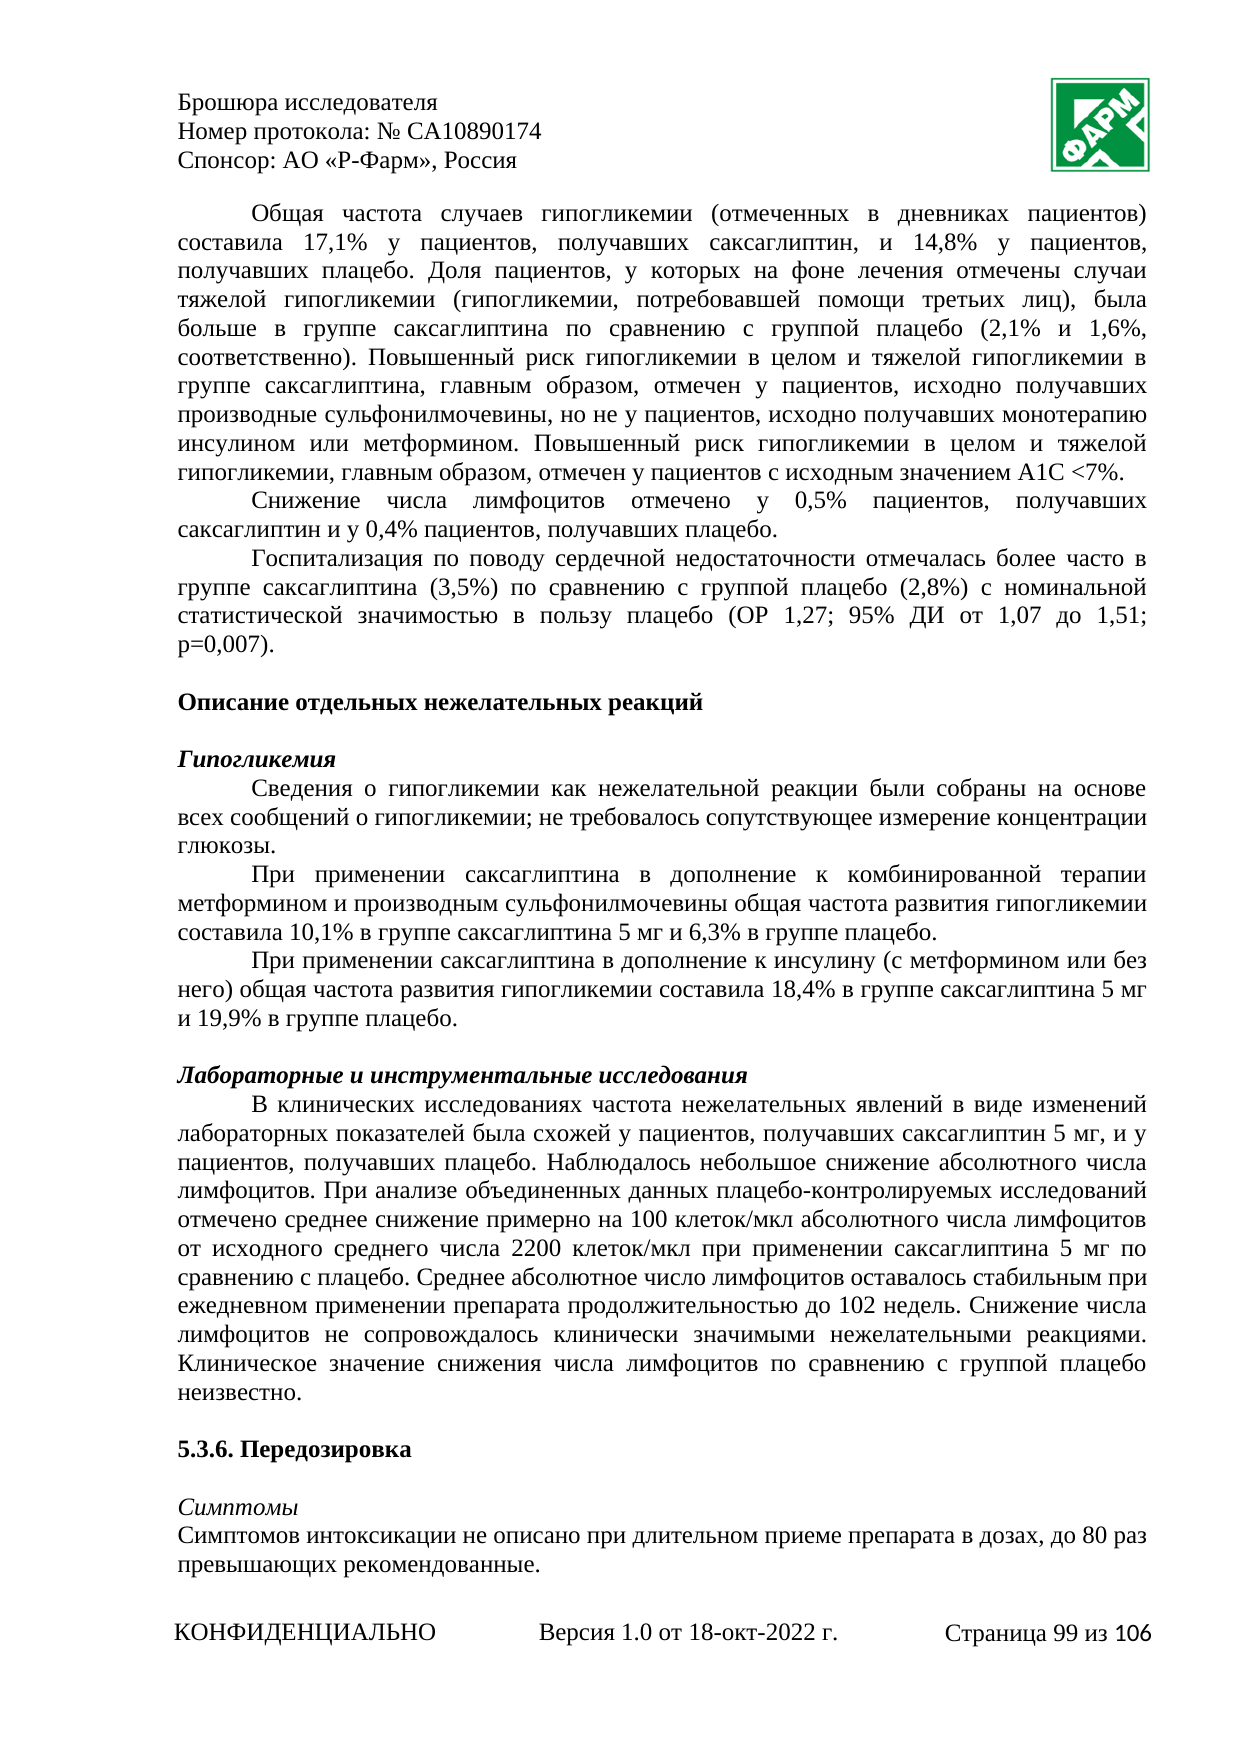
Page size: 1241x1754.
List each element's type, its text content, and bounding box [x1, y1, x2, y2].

text Госпитализация по поводу сердечной недостаточности отмечалась более часто в группе саксаглиптина (3,5%) по сравнению с группой плацебо (2,8%) с номинальной статистической значимостью в пользу плацебо (ОР 1,27; 95% ДИ от 1,07 до 1,51; p=0,007). [177, 543, 1148, 658]
text Описание отдельных нежелательных реакций [177, 687, 1152, 715]
text Симптомы [177, 1492, 1148, 1520]
text В клинических исследованиях частота нежелательных явлений в виде изменений лабораторных показателей была схожей у пациентов, получавших саксаглиптин 5 мг, и у пациентов, получавших плацебо. Наблюдалось небольшое снижение абсолютного числа лимфоцитов. При анализе объединенных данных плацебо-контролируемых исследований отмечено среднее снижение примерно на 100 клеток/мкл абсолютного числа лимфоцитов от исходного среднего числа 2200 клеток/мкл при применении саксаглиптина 5 мг по сравнению с плацебо. Среднее абсолютное число лимфоцитов оставалось стабильным при ежедневном применении препарата продолжительностью до 102 недель. Снижение числа лимфоцитов не сопровождалось клинически значимыми нежелательными реакциями. Клиническое значение снижения числа лимфоцитов по сравнению с группой плацебо неизвестно. [177, 1089, 1148, 1405]
subtitle 5.3.6. Передозировка [177, 1434, 1152, 1463]
text Снижение числа лимфоцитов отмечено у 0,5% пациентов, получавших саксаглиптин и у 0,4% пациентов, получавших плацебо. [177, 485, 1148, 543]
picture [1046, 73, 1152, 174]
text Сведения о гипогликемии как нежелательной реакции были собраны на основе всех сообщений о гипогликемии; не требовалось сопутствующее измерение концентрации глюкозы. [177, 773, 1148, 859]
text При применении саксаглиптина в дополнение к комбинированной терапии метформином и производным сульфонилмочевины общая частота развития гипогликемии составила 10,1% в группе саксаглиптина 5 мг и 6,3% в группе плацебо. [177, 859, 1148, 945]
text Симптомов интоксикации не описано при длительном приеме препарата в дозах, до 80 раз превышающих рекомендованные. [177, 1520, 1148, 1578]
text Лабораторные и инструментальные исследования [177, 1060, 1152, 1089]
text Гипогликемия [177, 744, 1152, 773]
text Общая частота случаев гипогликемии (отмеченных в дневниках пациентов) составила 17,1% у пациентов, получавших саксаглиптин, и 14,8% у пациентов, получавших плацебо. Доля пациентов, у которых на фоне лечения отмечены случаи тяжелой гипогликемии (гипогликемии, потребовавшей помощи третьих лиц), была больше в группе саксаглиптина по сравнению с группой плацебо (2,1% и 1,6%, соответственно). Повышенный риск гипогликемии в целом и тяжелой гипогликемии в группе саксаглиптина, главным образом, отмечен у пациентов, исходно получавших производные сульфонилмочевины, но не у пациентов, исходно получавших монотерапию инсулином или метформином. Повышенный риск гипогликемии в целом и тяжелой гипогликемии, главным образом, отмечен у пациентов с исходным значением А1С <7%. [177, 198, 1148, 485]
text При применении саксаглиптина в дополнение к инсулину (с метформином или без него) общая частота развития гипогликемии составила 18,4% в группе саксаглиптина 5 мг и 19,9% в группе плацебо. [177, 945, 1148, 1032]
